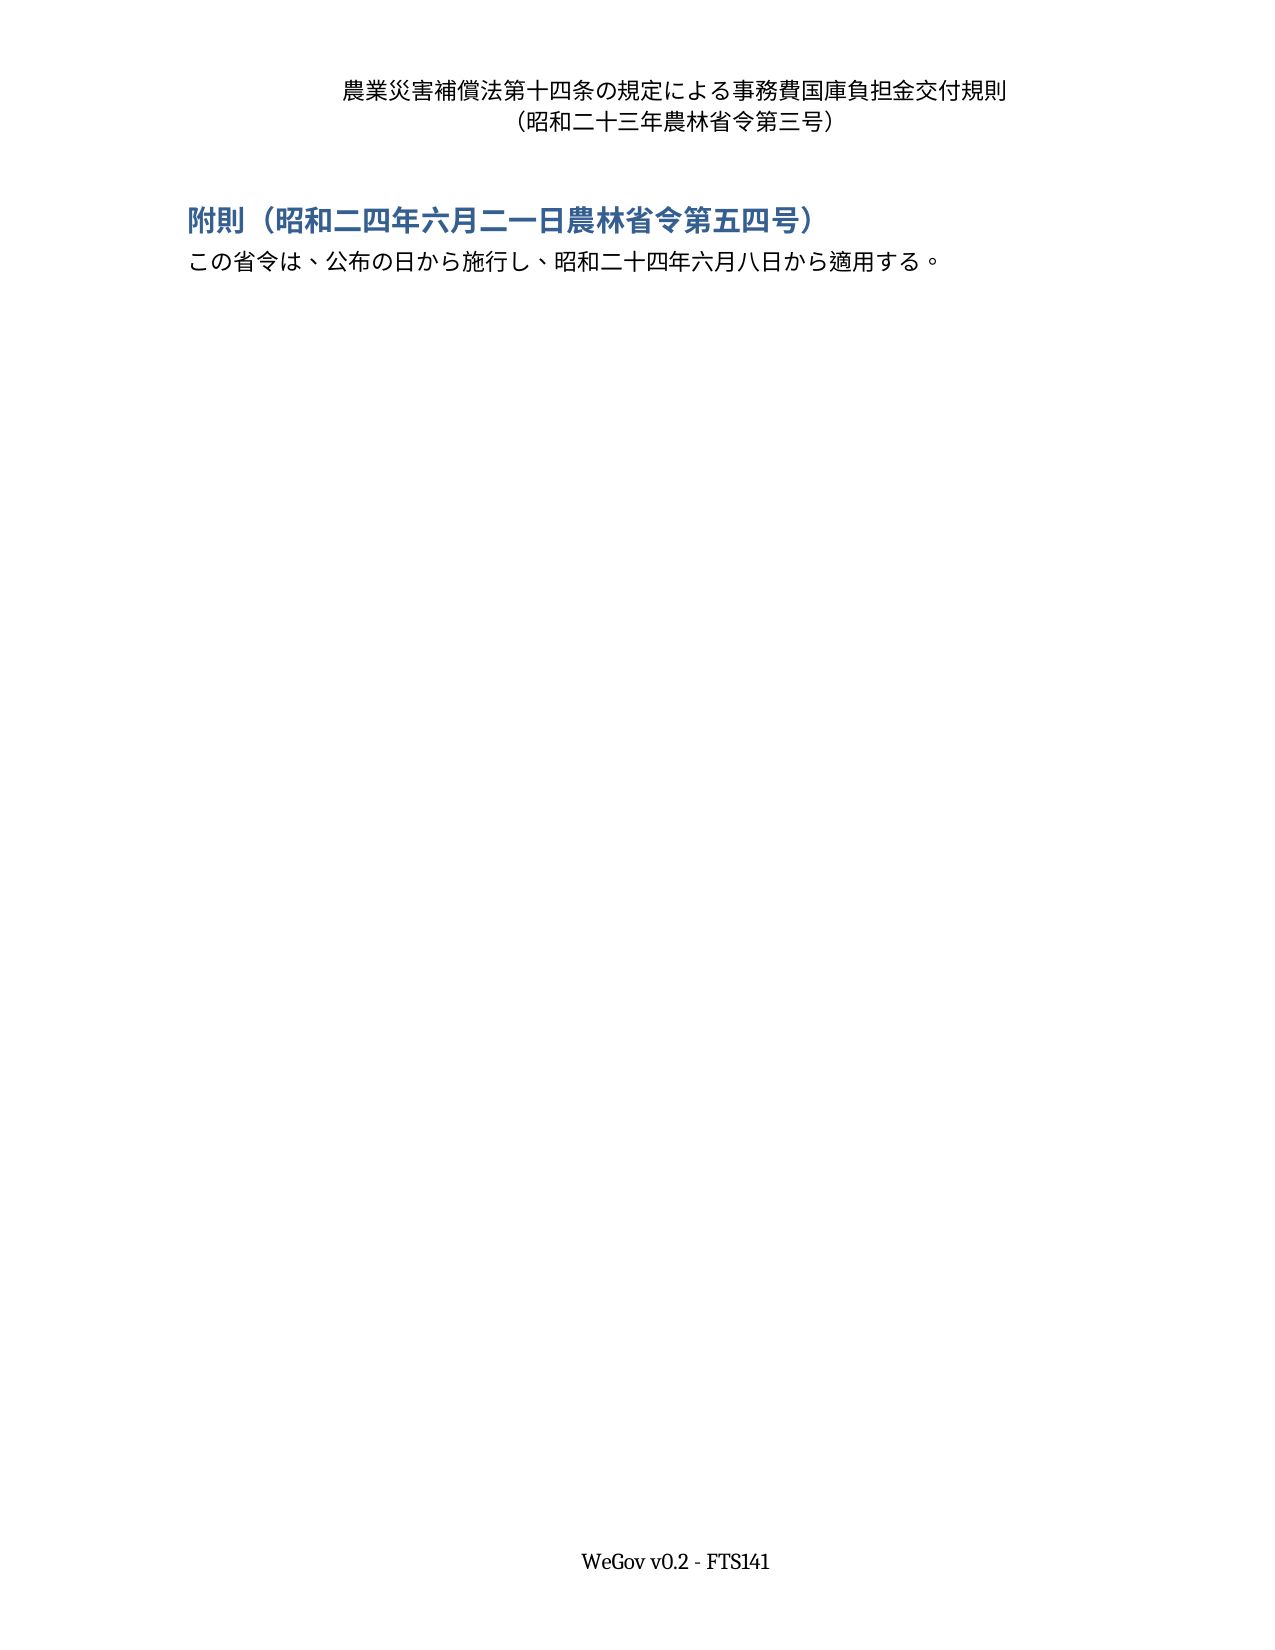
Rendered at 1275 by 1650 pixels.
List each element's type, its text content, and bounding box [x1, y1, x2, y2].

text この省令は、公布の日から施行し、昭和二十四年六月八日から適用する。 [187, 246, 1087, 277]
subtitle 附則（昭和二四年六月二一日農林省令第五四号） [187, 200, 1087, 240]
